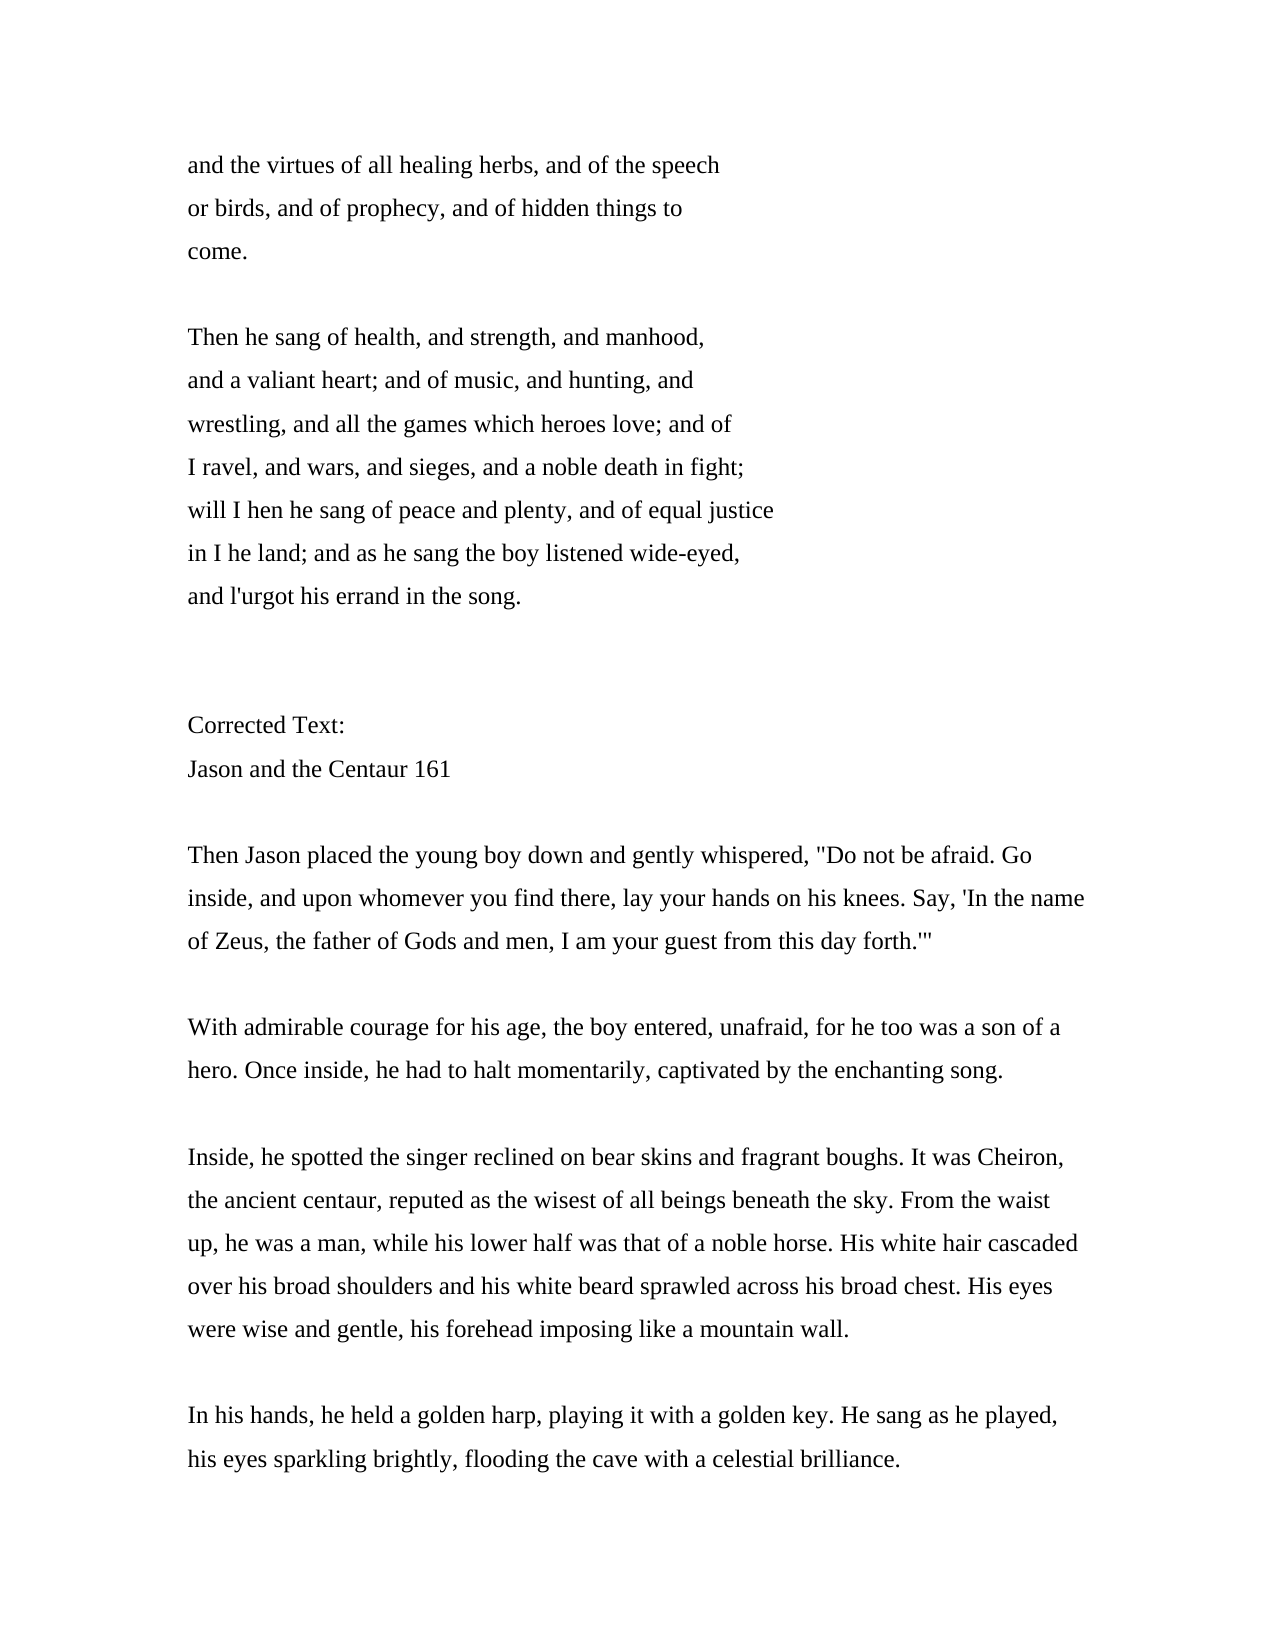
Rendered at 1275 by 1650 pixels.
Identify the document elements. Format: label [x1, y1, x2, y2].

text [187, 150, 1087, 1472]
